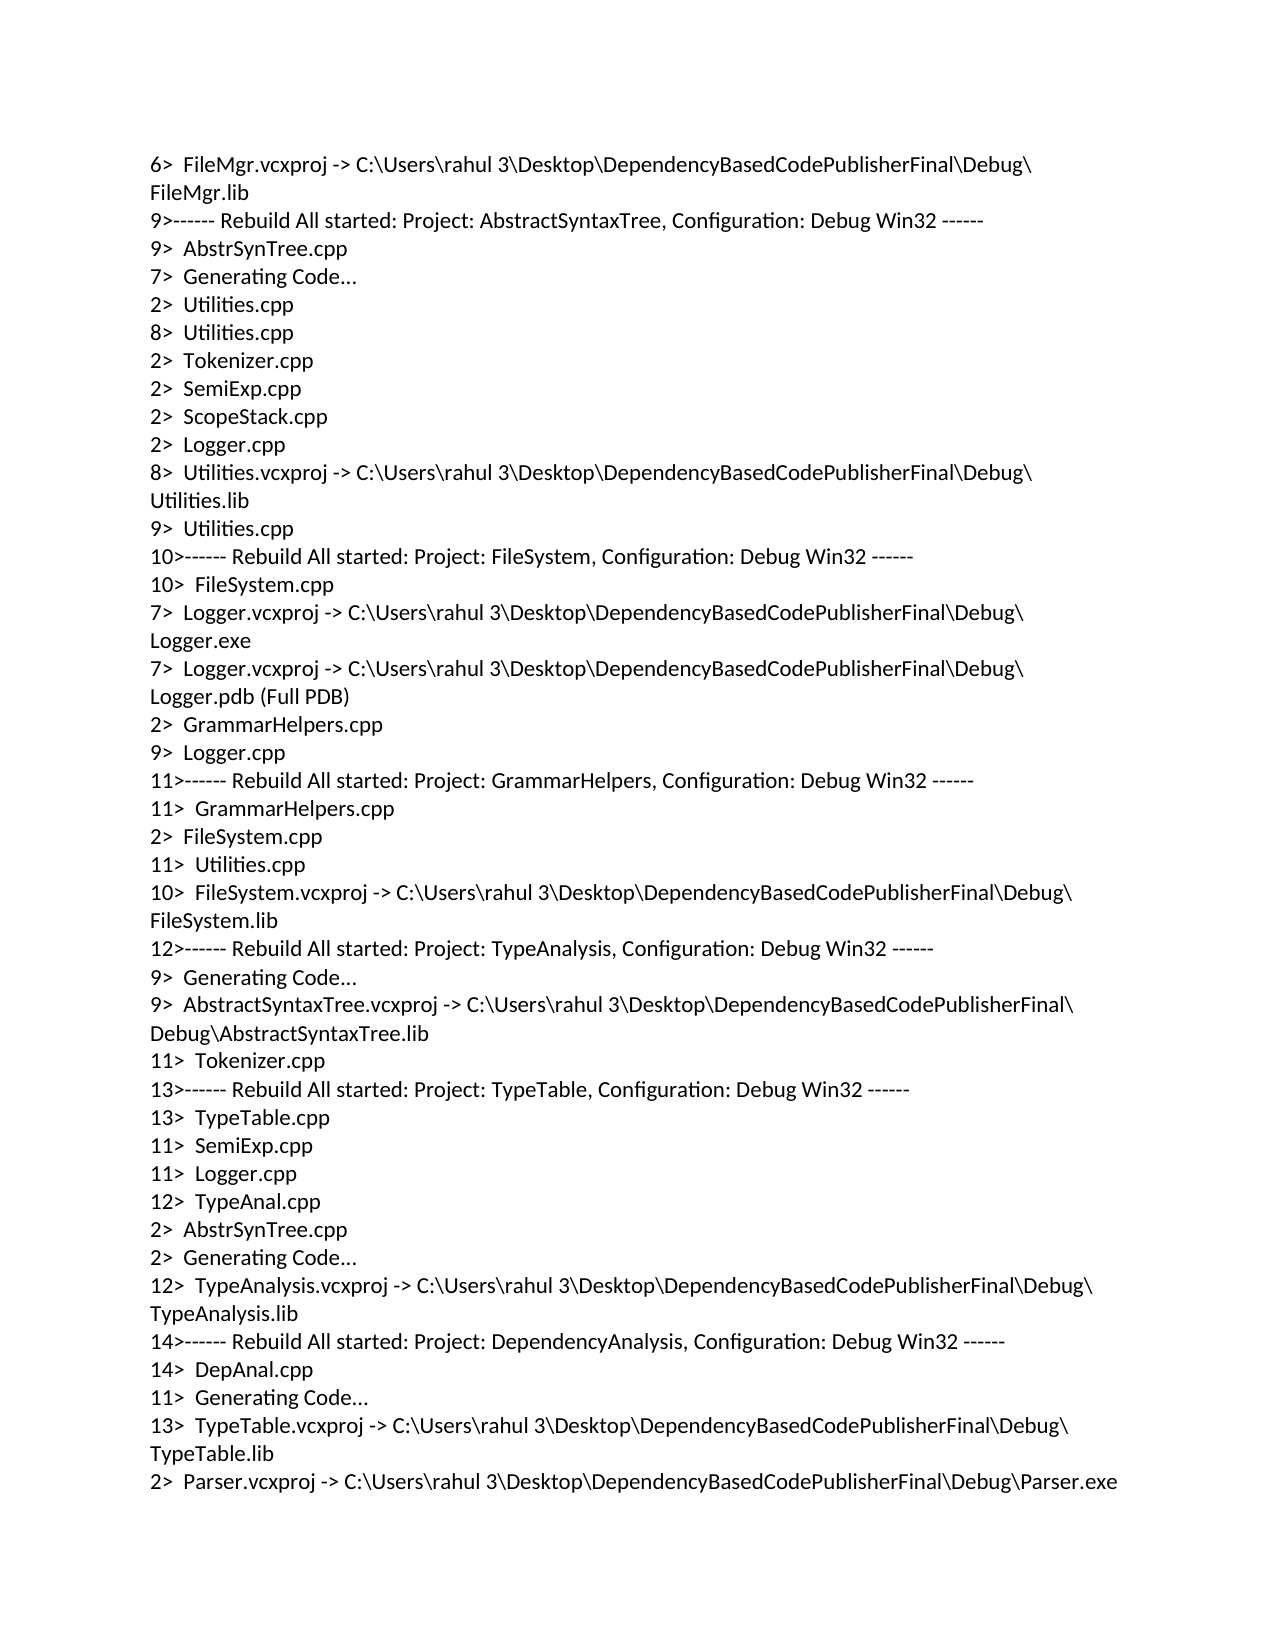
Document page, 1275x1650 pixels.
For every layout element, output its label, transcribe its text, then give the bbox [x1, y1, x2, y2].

text 6> FileMgr.vcxproj -> C:\Users\rahul 3\Desktop\DependencyBasedCodePublisherFinal\Debug\FileMgr.lib [150, 150, 1125, 206]
text 2> Logger.cpp [150, 430, 1125, 458]
text 8> Utilities.vcxproj -> C:\Users\rahul 3\Desktop\DependencyBasedCodePublisherFinal\Debug\Utilities.lib [150, 458, 1125, 514]
text 14>------ Rebuild All started: Project: DependencyAnalysis, Configuration: Debug Win32 ------ [150, 1327, 1125, 1355]
text 2> Tokenizer.cpp [150, 346, 1125, 374]
text 8> Utilities.cpp [150, 318, 1125, 346]
text 2> FileSystem.cpp [150, 822, 1125, 851]
text 10> FileSystem.vcxproj -> C:\Users\rahul 3\Desktop\DependencyBasedCodePublisherFinal\Debug\FileSystem.lib [150, 878, 1125, 934]
text 2> SemiExp.cpp [150, 374, 1125, 402]
text 2> ScopeStack.cpp [150, 402, 1125, 430]
text 12>------ Rebuild All started: Project: TypeAnalysis, Configuration: Debug Win32 ------ [150, 934, 1125, 963]
text 10>------ Rebuild All started: Project: FileSystem, Configuration: Debug Win32 ------ [150, 542, 1125, 570]
text 11> Generating Code... [150, 1383, 1125, 1411]
text 12> TypeAnal.cpp [150, 1187, 1125, 1215]
text 2> AbstrSynTree.cpp [150, 1215, 1125, 1243]
text 11> Utilities.cpp [150, 851, 1125, 878]
text 11>------ Rebuild All started: Project: GrammarHelpers, Configuration: Debug Win32 ------ [150, 766, 1125, 794]
text 7> Logger.vcxproj -> C:\Users\rahul 3\Desktop\DependencyBasedCodePublisherFinal\Debug\Logger.pdb (Full PDB) [150, 654, 1125, 710]
text 9> AbstrSynTree.cpp [150, 234, 1125, 262]
text 14> DepAnal.cpp [150, 1355, 1125, 1383]
text 11> Tokenizer.cpp [150, 1047, 1125, 1075]
text 10> FileSystem.cpp [150, 570, 1125, 598]
text 12> TypeAnalysis.vcxproj -> C:\Users\rahul 3\Desktop\DependencyBasedCodePublisherFinal\Debug\TypeAnalysis.lib [150, 1271, 1125, 1327]
text 13>------ Rebuild All started: Project: TypeTable, Configuration: Debug Win32 ------ [150, 1075, 1125, 1103]
text 2> Parser.vcxproj -> C:\Users\rahul 3\Desktop\DependencyBasedCodePublisherFinal\Debug\Parser.exe [150, 1467, 1125, 1495]
text 11> GrammarHelpers.cpp [150, 794, 1125, 822]
text 9>------ Rebuild All started: Project: AbstractSyntaxTree, Configuration: Debug Win32 ------ [150, 206, 1125, 234]
text 2> GrammarHelpers.cpp [150, 710, 1125, 738]
text 13> TypeTable.vcxproj -> C:\Users\rahul 3\Desktop\DependencyBasedCodePublisherFinal\Debug\TypeTable.lib [150, 1411, 1125, 1467]
text 7> Generating Code... [150, 262, 1125, 290]
text 13> TypeTable.cpp [150, 1103, 1125, 1131]
text 9> Logger.cpp [150, 738, 1125, 766]
text 2> Generating Code... [150, 1243, 1125, 1271]
text 11> Logger.cpp [150, 1159, 1125, 1187]
text 7> Logger.vcxproj -> C:\Users\rahul 3\Desktop\DependencyBasedCodePublisherFinal\Debug\Logger.exe [150, 598, 1125, 654]
text 2> Utilities.cpp [150, 290, 1125, 318]
text 9> Generating Code... [150, 963, 1125, 991]
text 9> Utilities.cpp [150, 514, 1125, 542]
text 9> AbstractSyntaxTree.vcxproj -> C:\Users\rahul 3\Desktop\DependencyBasedCodePublisherFinal\Debug\AbstractSyntaxTree.lib [150, 991, 1125, 1047]
text 11> SemiExp.cpp [150, 1131, 1125, 1159]
